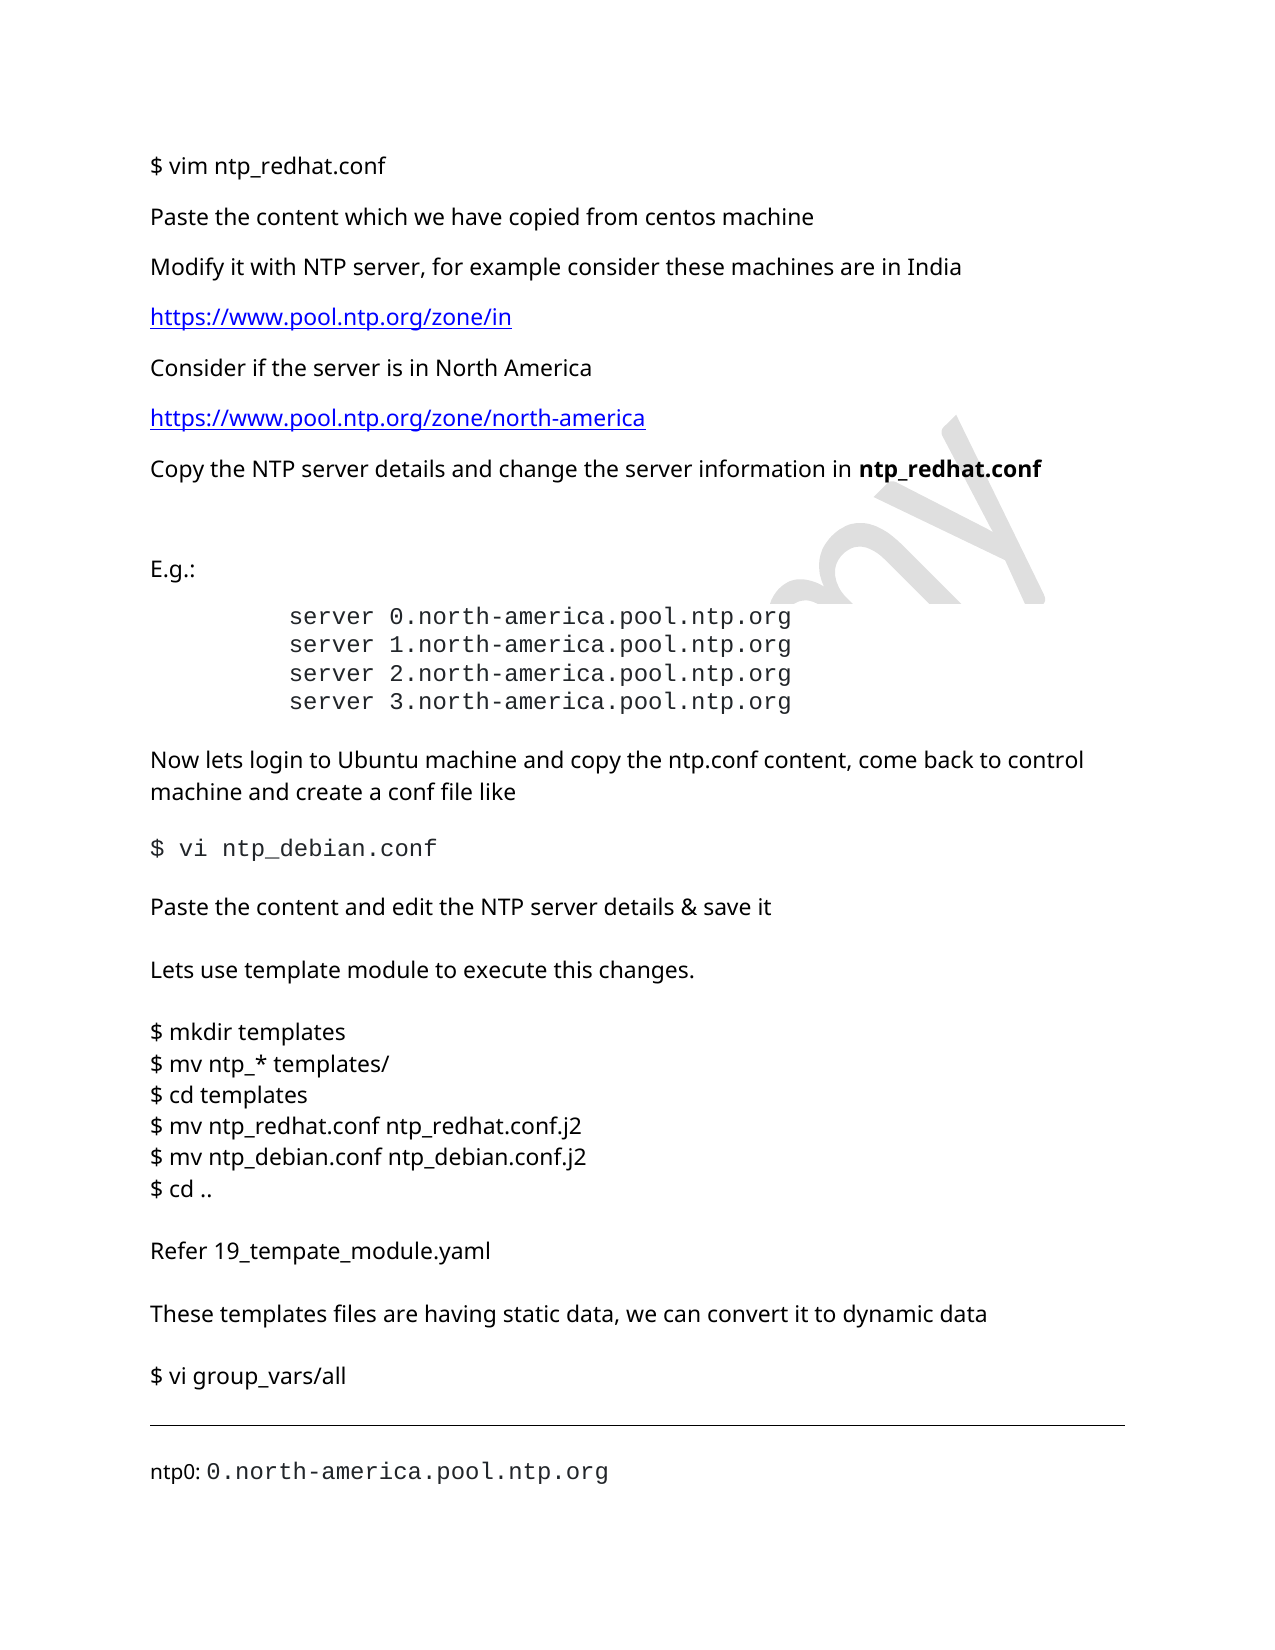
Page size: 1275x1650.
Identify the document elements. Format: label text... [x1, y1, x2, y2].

text https://www.pool.ntp.org/zone/north-america [150, 402, 1125, 433]
text Lets use template module to execute this changes. [150, 954, 1125, 985]
text $ mv ntp_* templates/ [150, 1047, 1125, 1079]
text $ mv ntp_redhat.conf ntp_redhat.conf.j2 [150, 1110, 1125, 1141]
text Now lets login to Ubuntu machine and copy the ntp.conf content, come back to control machine and create a conf file like [150, 744, 1125, 807]
text These templates files are having static data, we can convert it to dynamic data [150, 1297, 1125, 1329]
text server 0.north-america.pool.ntp.org [150, 604, 1125, 632]
text $ vim ntp_redhat.conf [150, 150, 1125, 181]
text Copy the NTP server details and change the server information in ntp_redhat.conf [150, 452, 1125, 484]
text server 2.north-america.pool.ntp.org [150, 660, 1125, 688]
text server 1.north-america.pool.ntp.org [150, 632, 1125, 660]
text Consider if the server is in North America [150, 352, 1125, 383]
text $ mkdir templates [150, 1016, 1125, 1047]
text $ mv ntp_debian.conf ntp_debian.conf.j2 [150, 1141, 1125, 1172]
text Paste the content and edit the NTP server details & save it [150, 891, 1125, 922]
text E.g.: [150, 553, 1125, 584]
text $ cd templates [150, 1079, 1125, 1110]
text $ vi ntp_debian.conf [150, 835, 1125, 863]
text $ vi group_vars/all [150, 1360, 1125, 1391]
text $ cd .. [150, 1172, 1125, 1204]
text Refer 19_tempate_module.yaml [150, 1235, 1125, 1266]
text Paste the content which we have copied from centos machine [150, 200, 1125, 232]
text https://www.pool.ntp.org/zone/in [150, 301, 1125, 332]
text ntp0: 0.north-america.pool.ntp.org [150, 1457, 1125, 1487]
text server 3.north-america.pool.ntp.org [150, 688, 1125, 716]
text Modify it with NTP server, for example consider these machines are in India [150, 251, 1125, 282]
